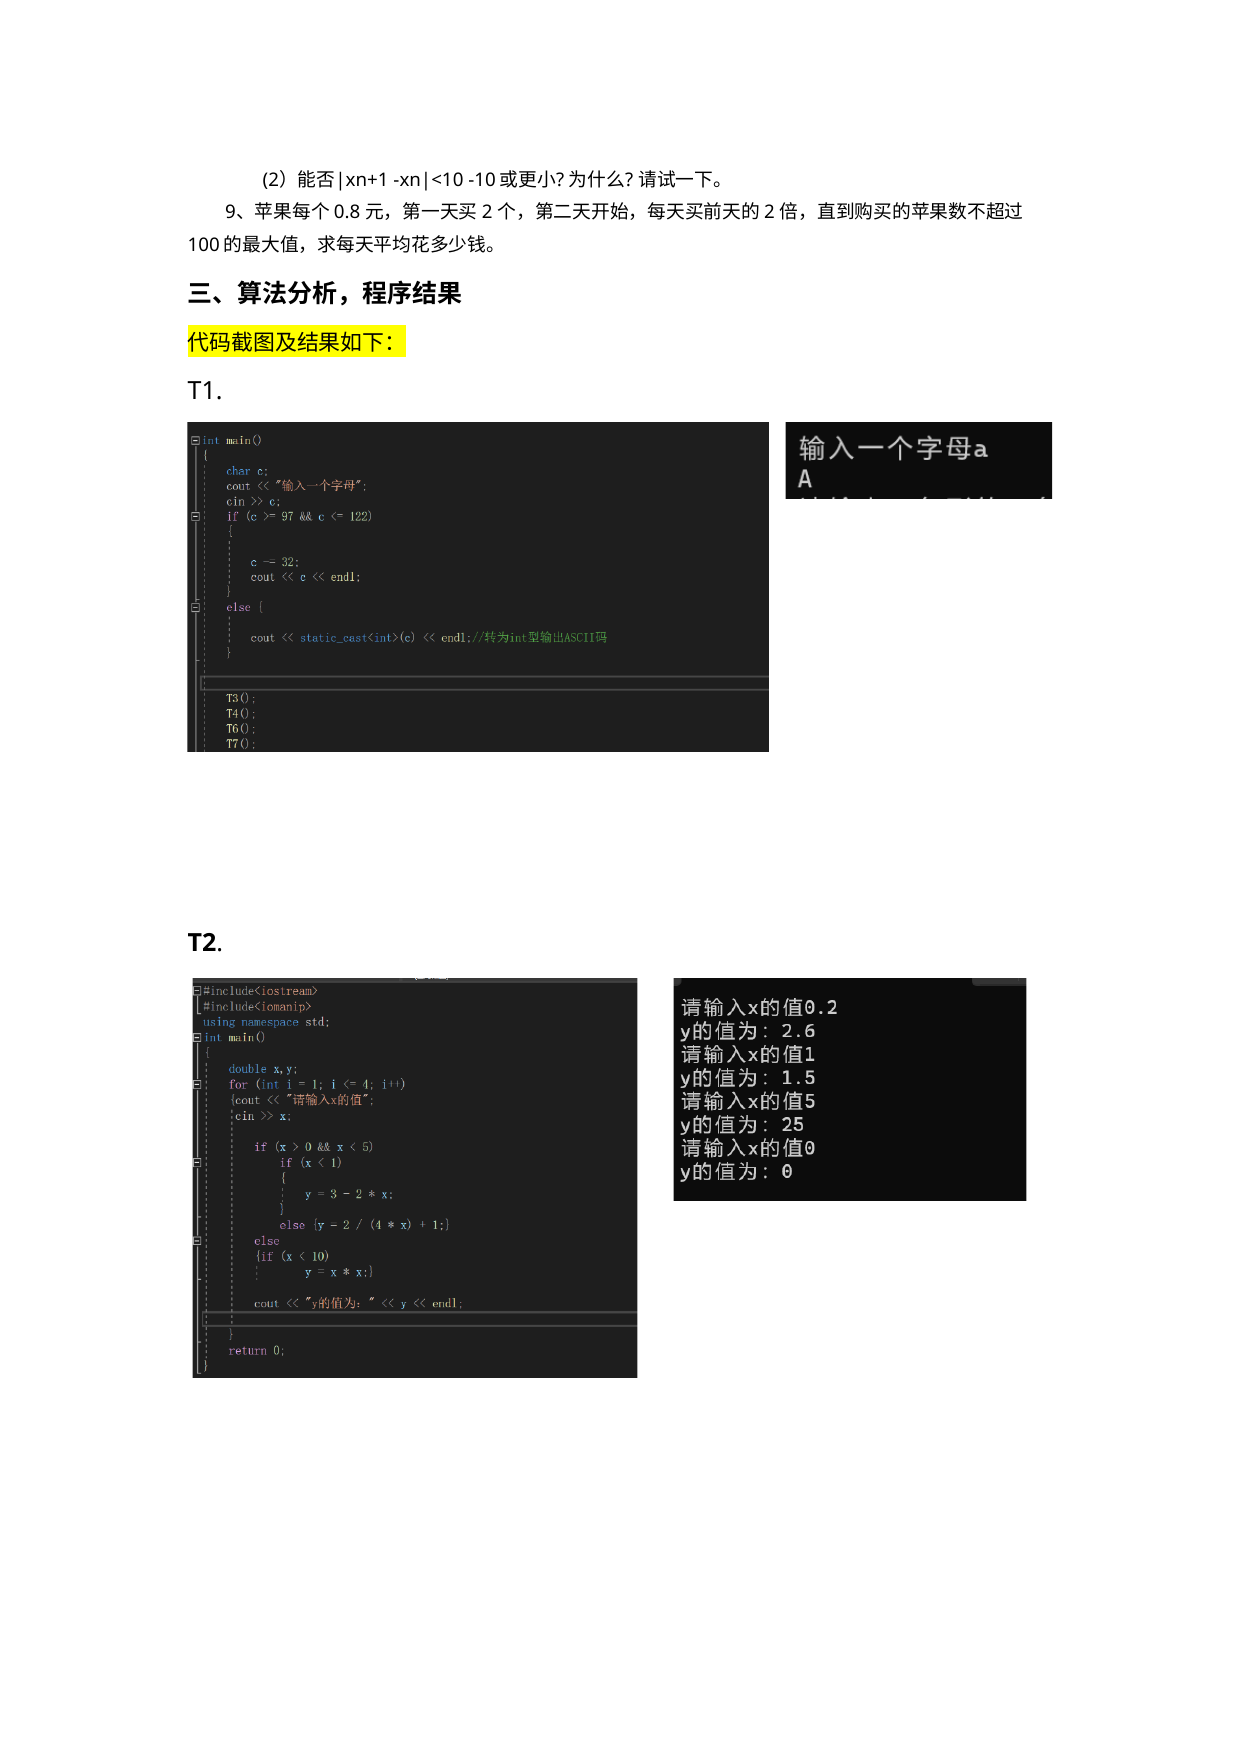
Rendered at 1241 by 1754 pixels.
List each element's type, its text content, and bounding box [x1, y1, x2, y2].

picture [192, 978, 638, 1378]
text (2）能否|xn+1 -xn|<10 -10或更小? 为什么? 请试一下。 [187, 162, 1053, 194]
text 三、算法分析，程序结果 [187, 259, 1053, 324]
picture [187, 422, 769, 752]
text T1. [187, 357, 1053, 422]
text T2. [187, 909, 1053, 974]
picture [785, 422, 1053, 499]
text 代码截图及结果如下： [187, 324, 1053, 357]
picture [673, 978, 1027, 1201]
text 9、苹果每个 0.8 元，第一天买 2 个，第二天开始，每天买前天的 2 倍，直到购买的苹果数不超过100的最大值，求每天平均花多少钱。 [187, 194, 1053, 259]
